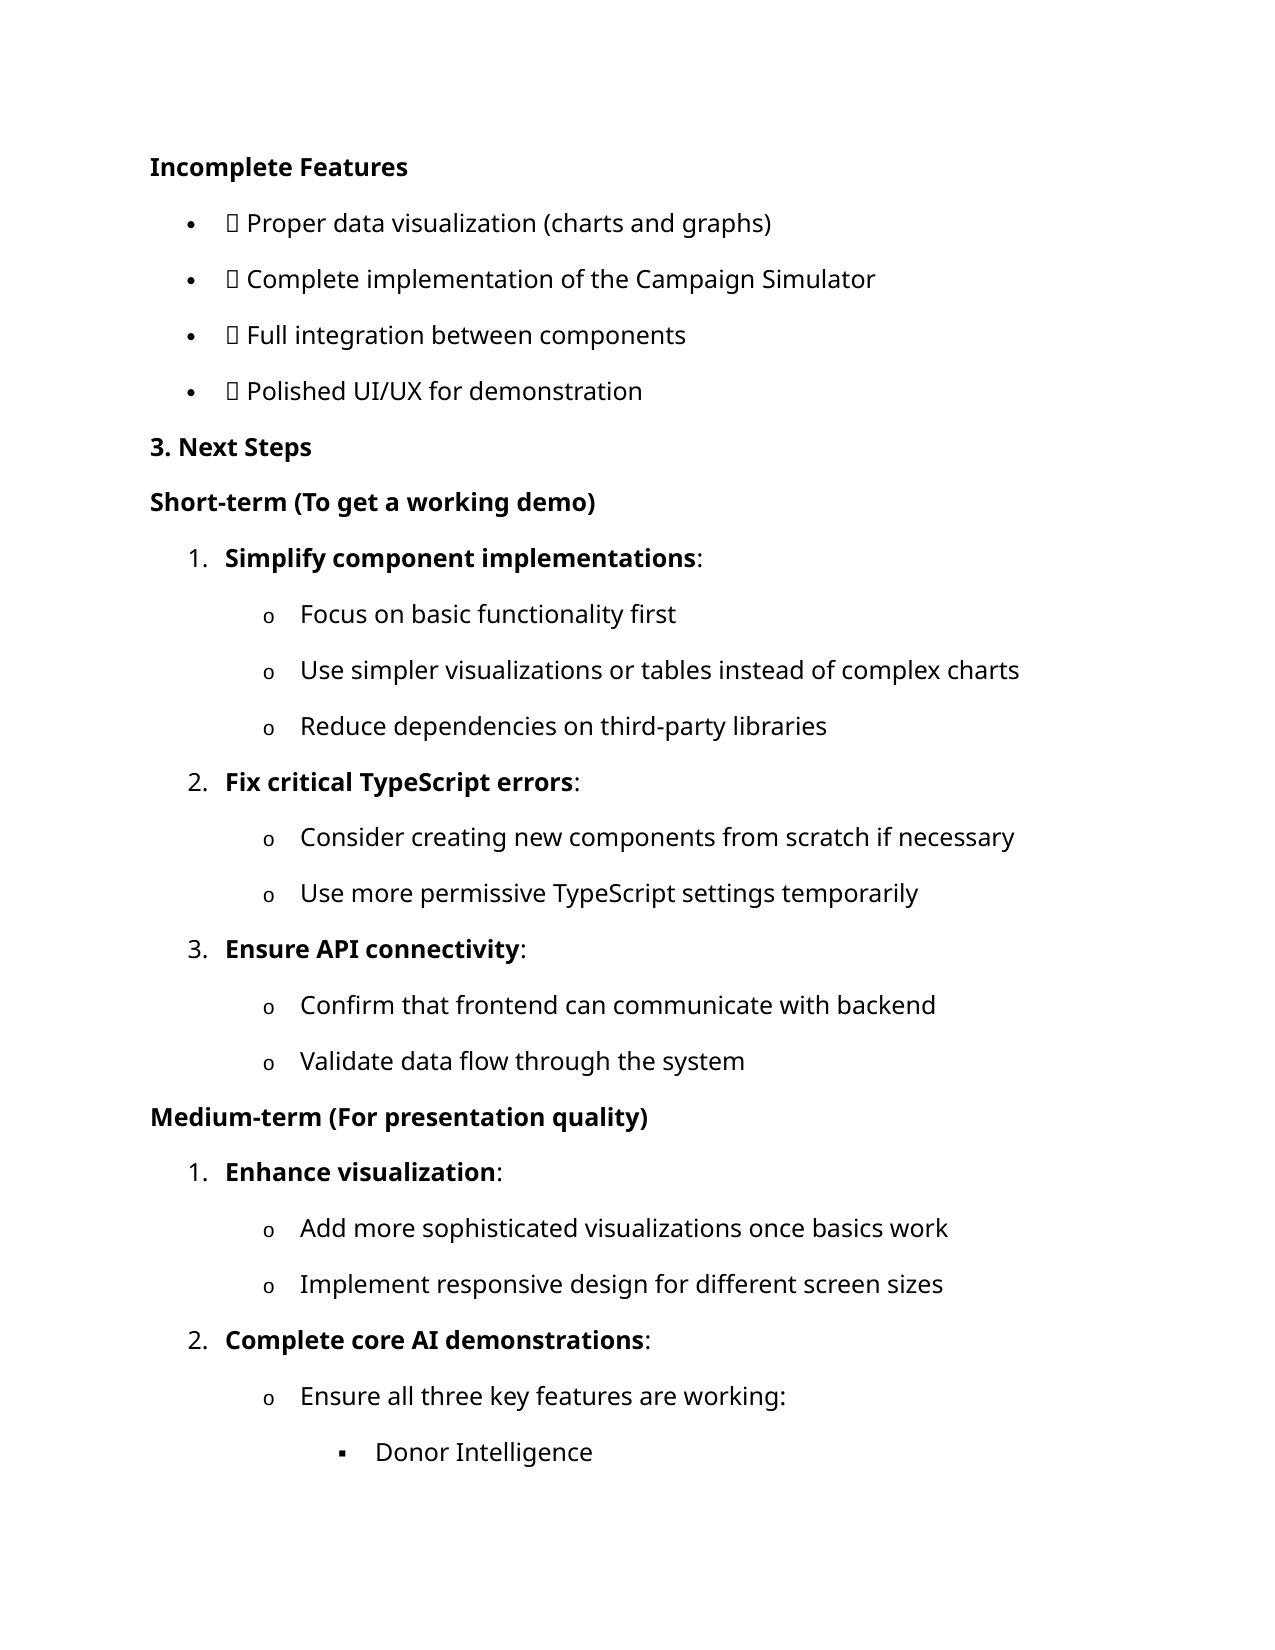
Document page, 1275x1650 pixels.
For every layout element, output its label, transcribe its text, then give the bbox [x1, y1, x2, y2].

list ❌ Proper data visualization (charts and graphs) [187, 206, 1125, 240]
list Donor Intelligence [337, 1434, 1125, 1468]
list Implement responsive design for different screen sizes [262, 1267, 1125, 1301]
list Simplify component implementations: [187, 541, 1125, 575]
list Enhance visualization: [187, 1155, 1125, 1189]
list Add more sophisticated visualizations once basics work [262, 1211, 1125, 1245]
list Validate data flow through the system [262, 1043, 1125, 1077]
list Consider creating new components from scratch if necessary [262, 820, 1125, 854]
list Use more permissive TypeScript settings temporarily [262, 876, 1125, 910]
text 3. Next Steps [150, 429, 1125, 463]
text Medium-term (For presentation quality) [150, 1099, 1125, 1133]
list Ensure all three key features are working: [262, 1378, 1125, 1412]
list Fix critical TypeScript errors: [187, 764, 1125, 798]
list Complete core AI demonstrations: [187, 1322, 1125, 1357]
list ❌ Full integration between components [187, 317, 1125, 352]
list Use simpler visualizations or tables instead of complex charts [262, 652, 1125, 687]
text Incomplete Features [150, 150, 1125, 184]
list Reduce dependencies on third-party libraries [262, 708, 1125, 742]
list Focus on basic functionality first [262, 597, 1125, 631]
list Confirm that frontend can communicate with backend [262, 987, 1125, 1022]
list Ensure API connectivity: [187, 932, 1125, 966]
list ❌ Polished UI/UX for demonstration [187, 373, 1125, 407]
list ❌ Complete implementation of the Campaign Simulator [187, 262, 1125, 296]
text Short-term (To get a working demo) [150, 485, 1125, 519]
